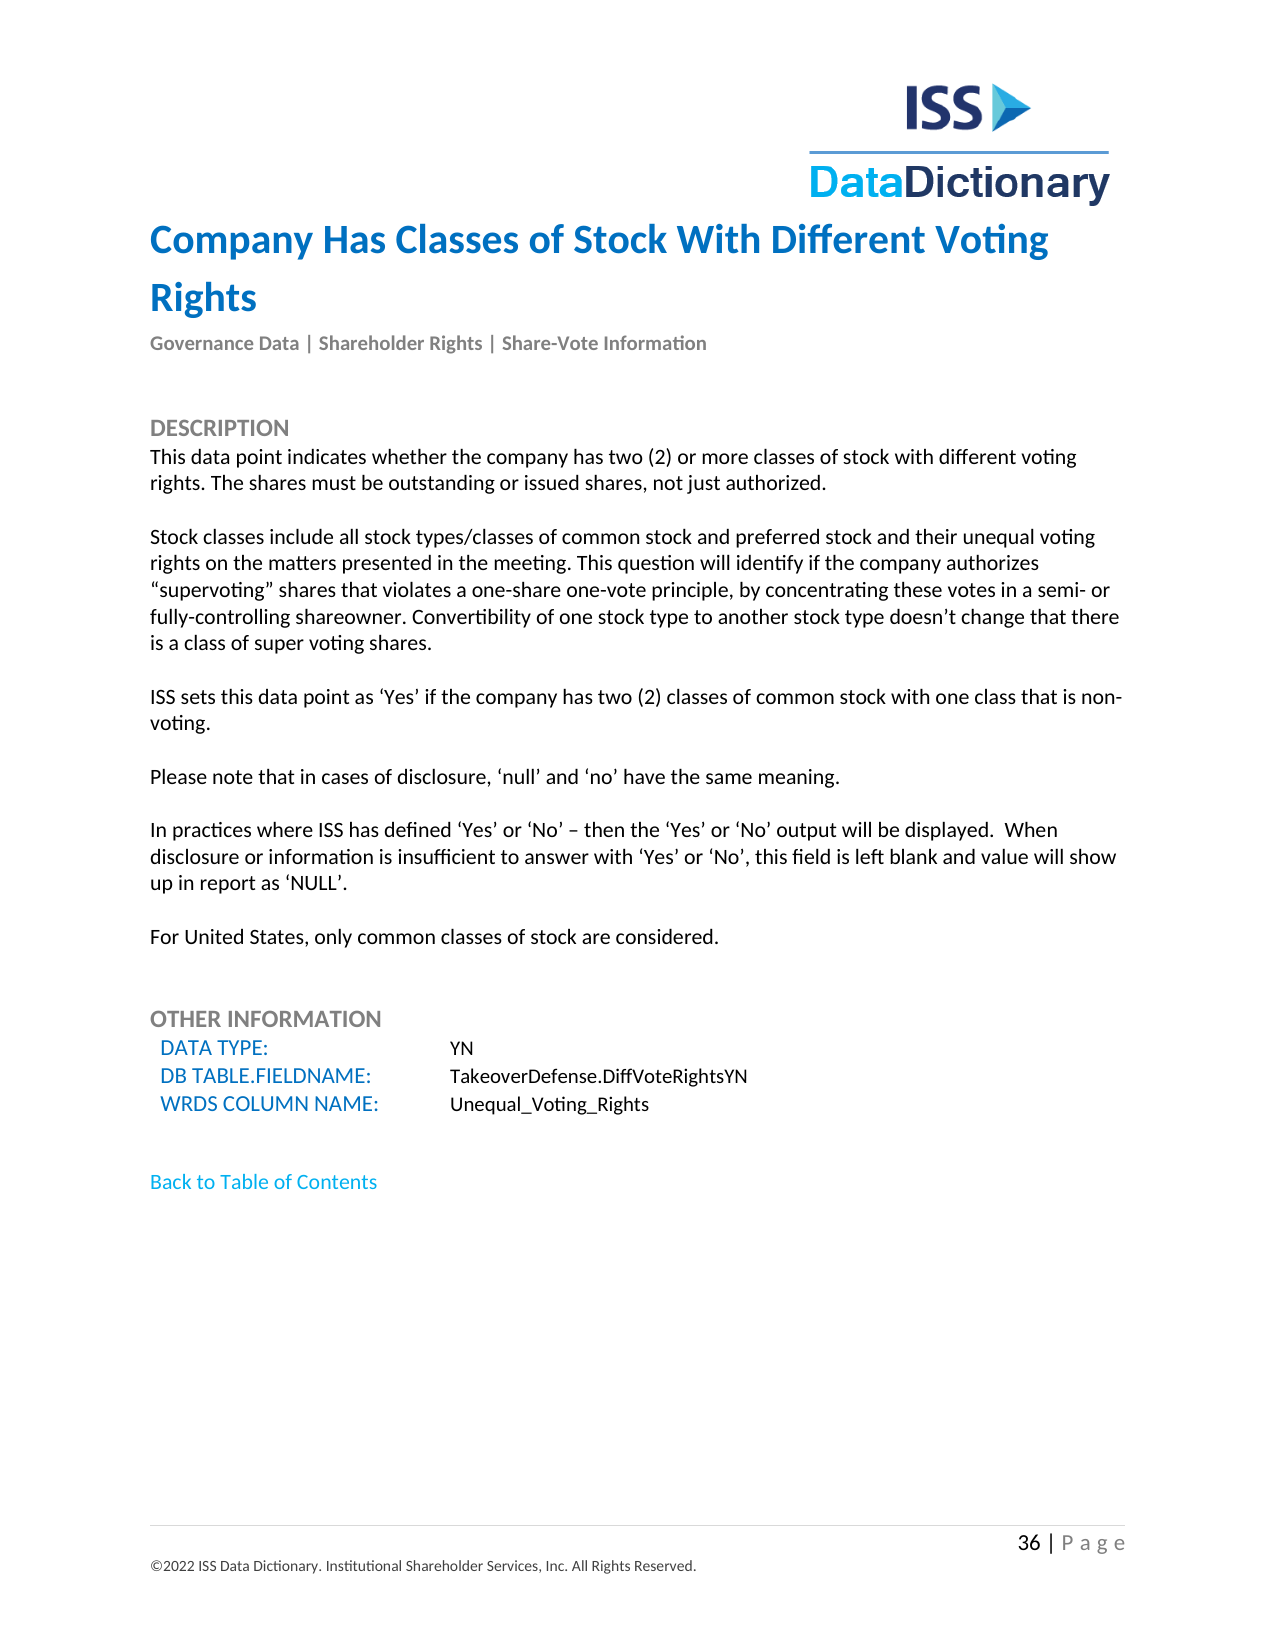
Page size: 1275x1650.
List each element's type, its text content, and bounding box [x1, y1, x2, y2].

text WRDS COLUMN NAME: Unequal_Voting_Rights [150, 1089, 1125, 1117]
text DESCRIPTION [150, 412, 1125, 443]
text In practices where ISS has defined ‘Yes’ or ‘No’ – then the ‘Yes’ or ‘No’ output will be displayed. When disclosure or information is insufficient to answer with ‘Yes’ or ‘No’, this field is left blank and value will show up in report as ‘NULL’. [150, 816, 1125, 896]
text DB TABLE.FIELDNAME: TakeoverDefense.DiffVoteRightsYN [150, 1061, 1125, 1089]
text Back to Table of Contents [150, 1168, 1125, 1195]
text OTHER INFORMATION [150, 1003, 1125, 1033]
text Governance Data | Shareholder Rights | Share-Vote Information [150, 330, 1125, 387]
text DATA TYPE: YN [150, 1033, 1125, 1061]
text For United States, only common classes of stock are considered. [150, 923, 1125, 949]
picture [795, 75, 1125, 213]
text This data point indicates whether the company has two (2) or more classes of stock with different voting rights. The shares must be outstanding or issued shares, not just authorized. [150, 443, 1125, 496]
text ISS sets this data point as ‘Yes’ if the company has two (2) classes of common stock with one class that is non-voting. [150, 683, 1125, 736]
text Stock classes include all stock types/classes of common stock and preferred stock and their unequal voting rights on the matters presented in the meeting. This question will identify if the company authorizes “supervoting” shares that violates a one-share one-vote principle, by concentrating these votes in a semi- or fully-controlling shareowner. Convertibility of one stock type to another stock type doesn’t change that there is a class of super voting shares. [150, 523, 1125, 656]
subtitle Company Has Classes of Stock With Different Voting Rights [150, 213, 1125, 322]
text Please note that in cases of disclosure, ‘null’ and ‘no’ have the same meaning. [150, 763, 1125, 789]
